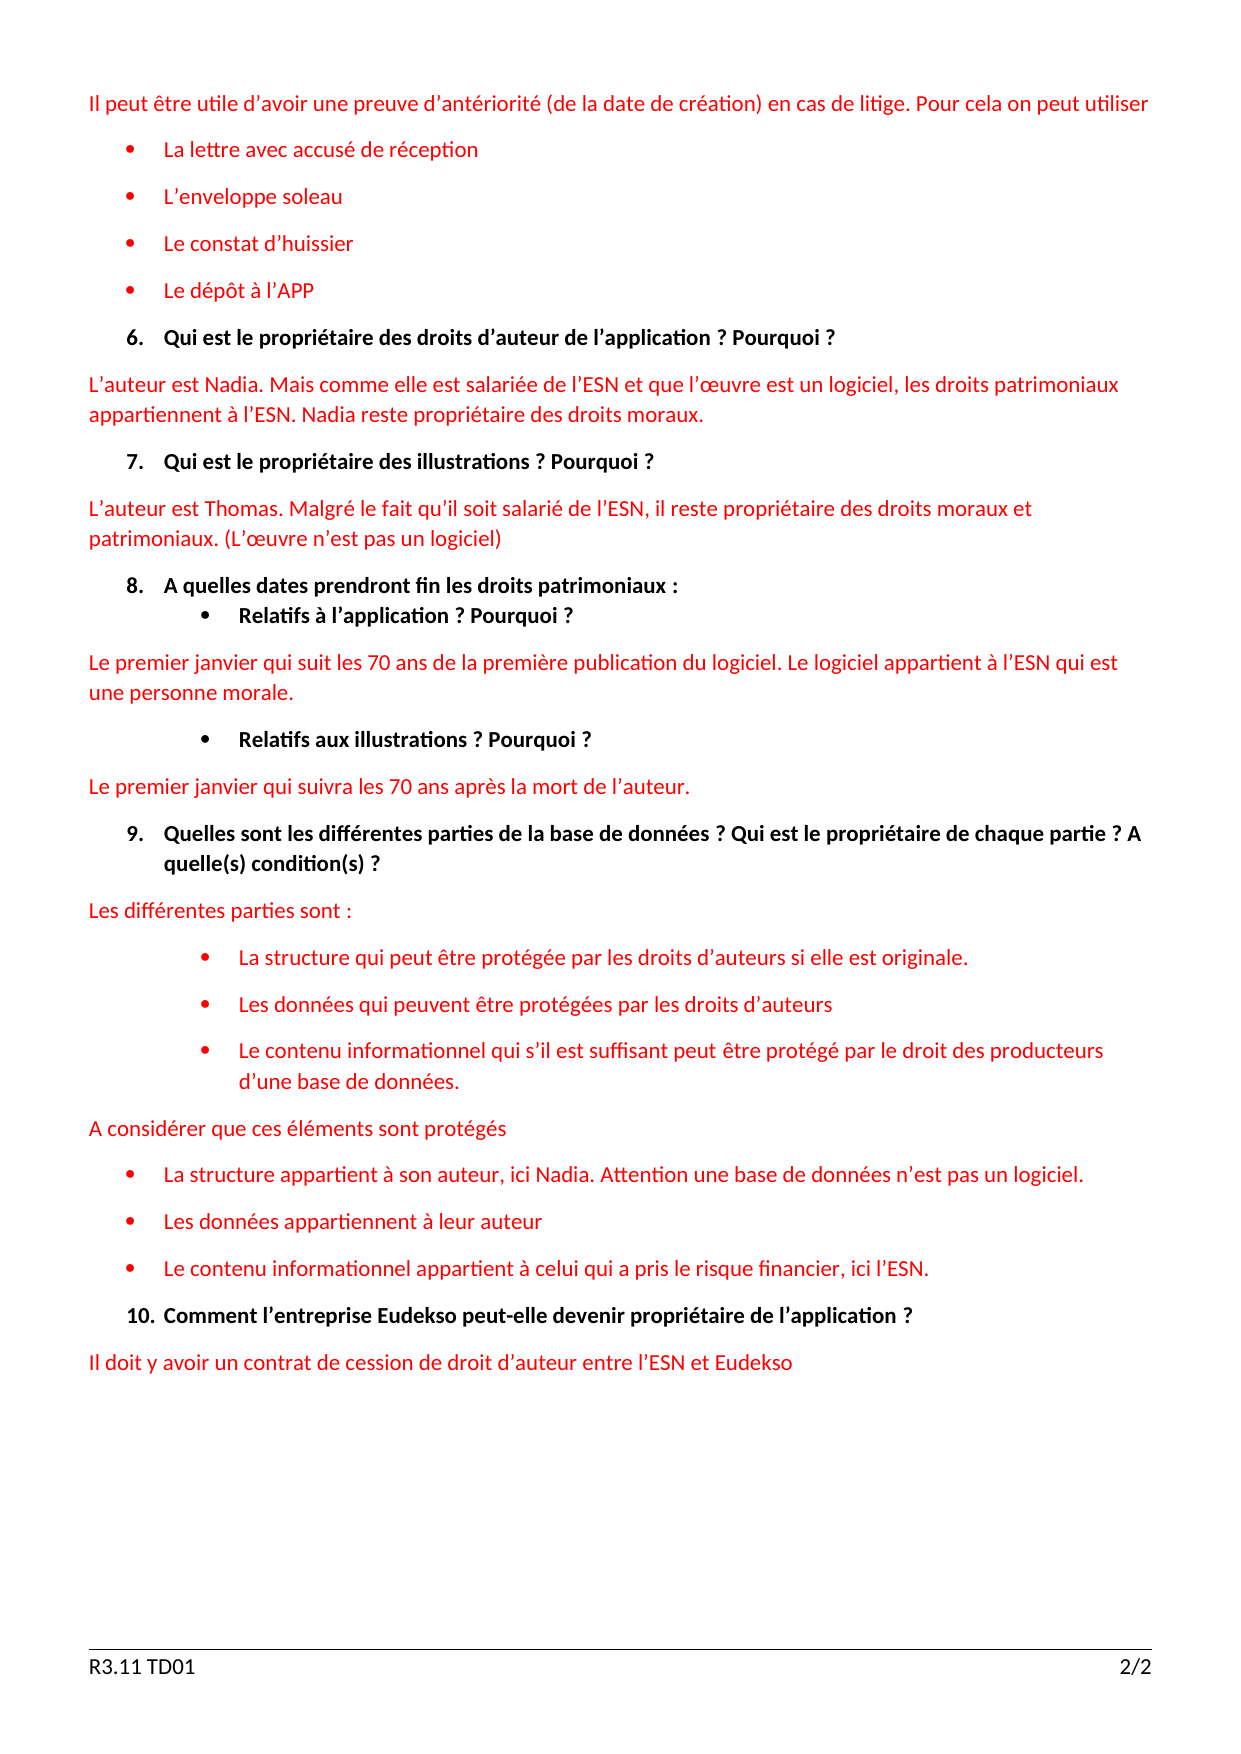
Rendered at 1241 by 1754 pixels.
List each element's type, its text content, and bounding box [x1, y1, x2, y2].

text Quelles sont les différentes parties de la base de données ? Qui est le propriétaire de chaque partie ? A quelle(s) condition(s) ? [126, 819, 1152, 877]
text A quelles dates prendront fin les droits patrimoniaux : [126, 571, 1152, 599]
text Qui est le propriétaire des illustrations ? Pourquoi ? [126, 447, 1152, 475]
list Le constat d’huissier [126, 229, 1152, 257]
list La lettre avec accusé de réception [126, 136, 1152, 163]
list Les données qui peuvent être protégées par les droits d’auteurs [201, 990, 1152, 1018]
text Il doit y avoir un contrat de cession de droit d’auteur entre l’ESN et Eudekso [89, 1348, 1152, 1376]
text Qui est le propriétaire des droits d’auteur de l’application ? Pourquoi ? [126, 323, 1152, 351]
text Le premier janvier qui suivra les 70 ans après la mort de l’auteur. [89, 772, 1152, 800]
text L’auteur est Nadia. Mais comme elle est salariée de l’ESN et que l’œuvre est un logiciel, les droits patrimoniaux appartiennent à l’ESN. Nadia reste propriétaire des droits moraux. [89, 370, 1152, 428]
text Le premier janvier qui suit les 70 ans de la première publication du logiciel. Le logiciel appartient à l’ESN qui est une personne morale. [89, 648, 1152, 706]
list L’enveloppe soleau [126, 182, 1152, 210]
list Les données appartiennent à leur auteur [126, 1207, 1152, 1235]
text Il peut être utile d’avoir une preuve d’antériorité (de la date de création) en cas de litige. Pour cela on peut utiliser [89, 89, 1152, 117]
list La structure qui peut être protégée par les droits d’auteurs si elle est originale. [201, 943, 1152, 971]
text A considérer que ces éléments sont protégés [89, 1114, 1152, 1142]
list Relatifs à l’application ? Pourquoi ? [201, 601, 1152, 629]
list Le contenu informationnel appartient à celui qui a pris le risque financier, ici l’ESN. [126, 1254, 1152, 1282]
list La structure appartient à son auteur, ici Nadia. Attention une base de données n’est pas un logiciel. [126, 1161, 1152, 1188]
list Le dépôt à l’APP [126, 276, 1152, 304]
text L’auteur est Thomas. Malgré le fait qu’il soit salarié de l’ESN, il reste propriétaire des droits moraux et patrimoniaux. (L’œuvre n’est pas un logiciel) [89, 494, 1152, 552]
text Les différentes parties sont : [89, 896, 1152, 924]
list Le contenu informationnel qui s’il est suffisant peut être protégé par le droit des producteurs d’une base de données. [201, 1037, 1152, 1095]
text Comment l’entreprise Eudekso peut-elle devenir propriétaire de l’application ? [126, 1301, 1152, 1329]
list Relatifs aux illustrations ? Pourquoi ? [201, 725, 1152, 753]
